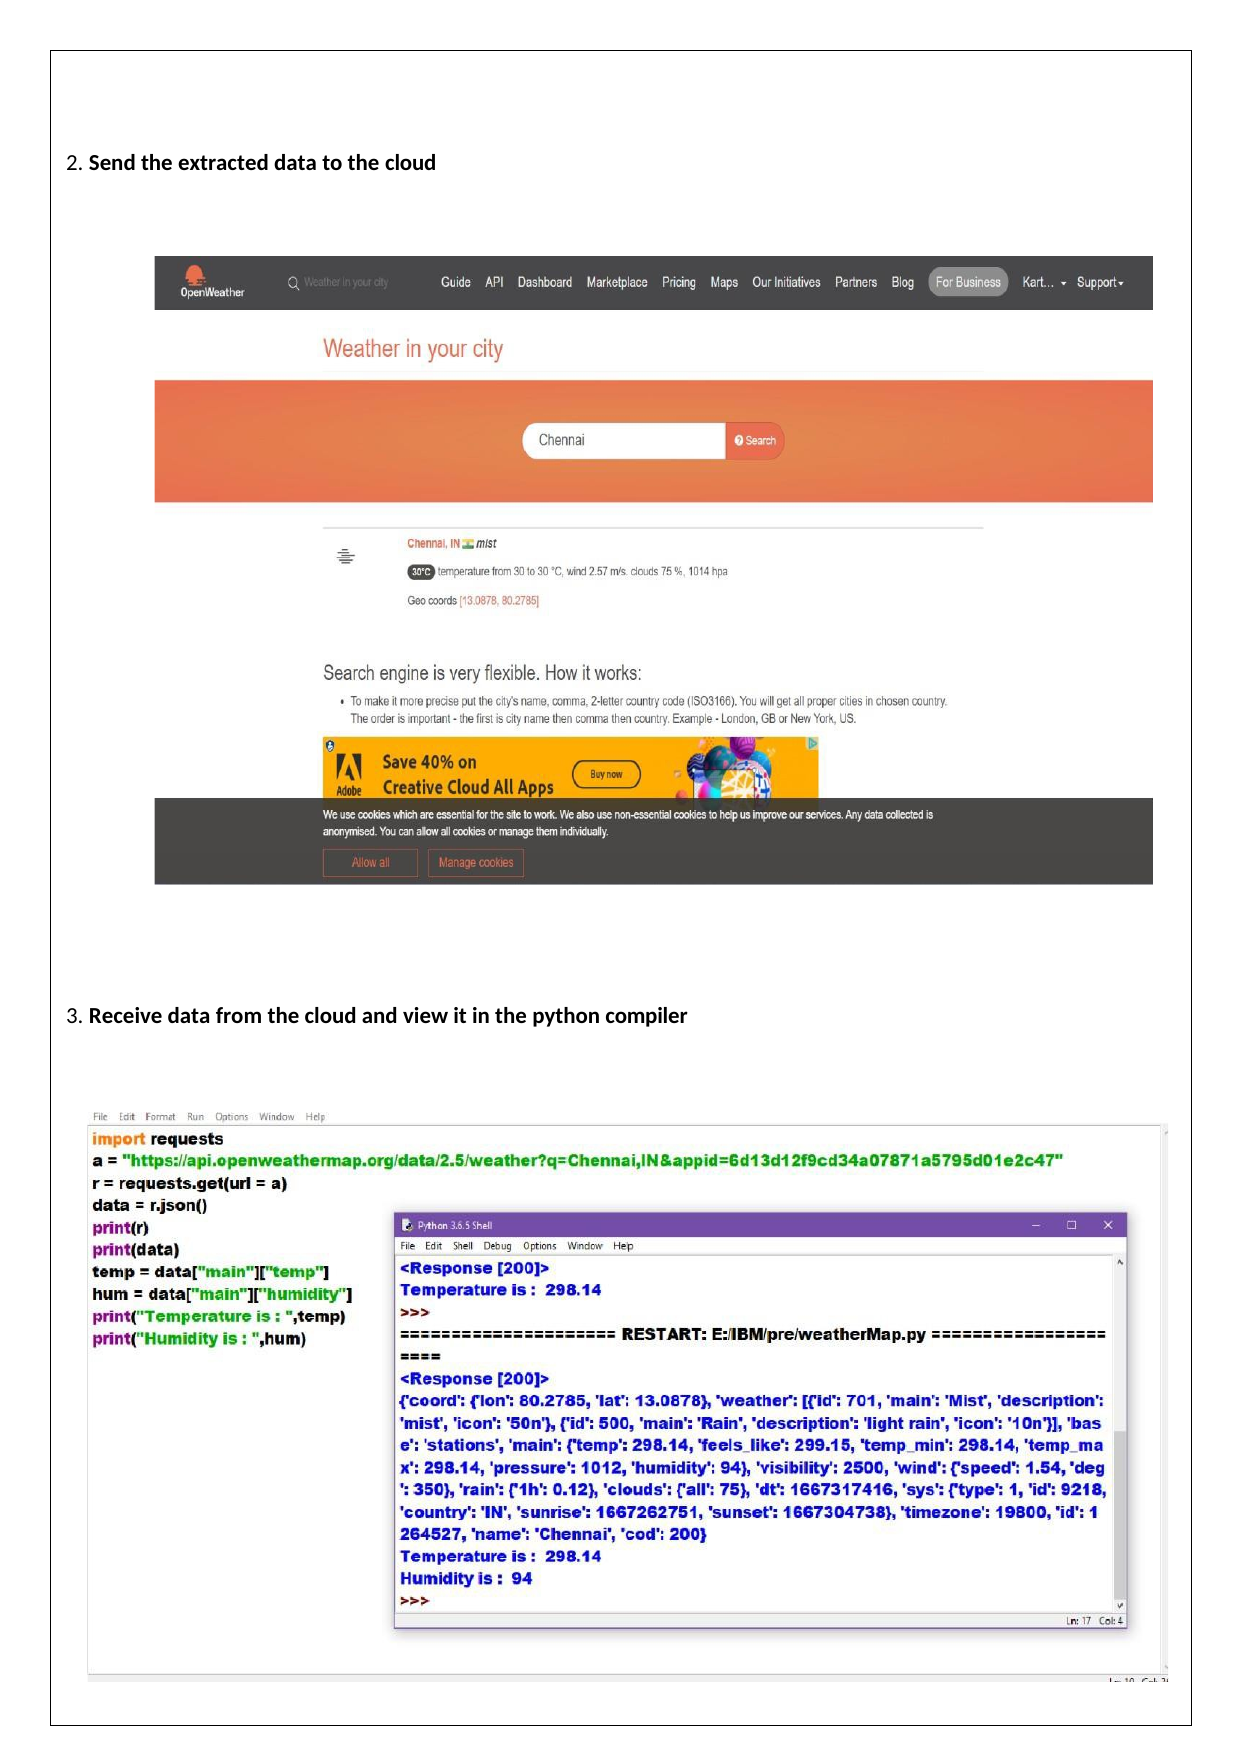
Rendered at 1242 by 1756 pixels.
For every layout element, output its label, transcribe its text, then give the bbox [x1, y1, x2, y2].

list Receive data from the cloud and view it in the python compiler [66, 1001, 1139, 1029]
list Send the extracted data to the cloud [66, 148, 1139, 176]
picture [154, 256, 1153, 885]
picture [87, 1112, 1169, 1682]
